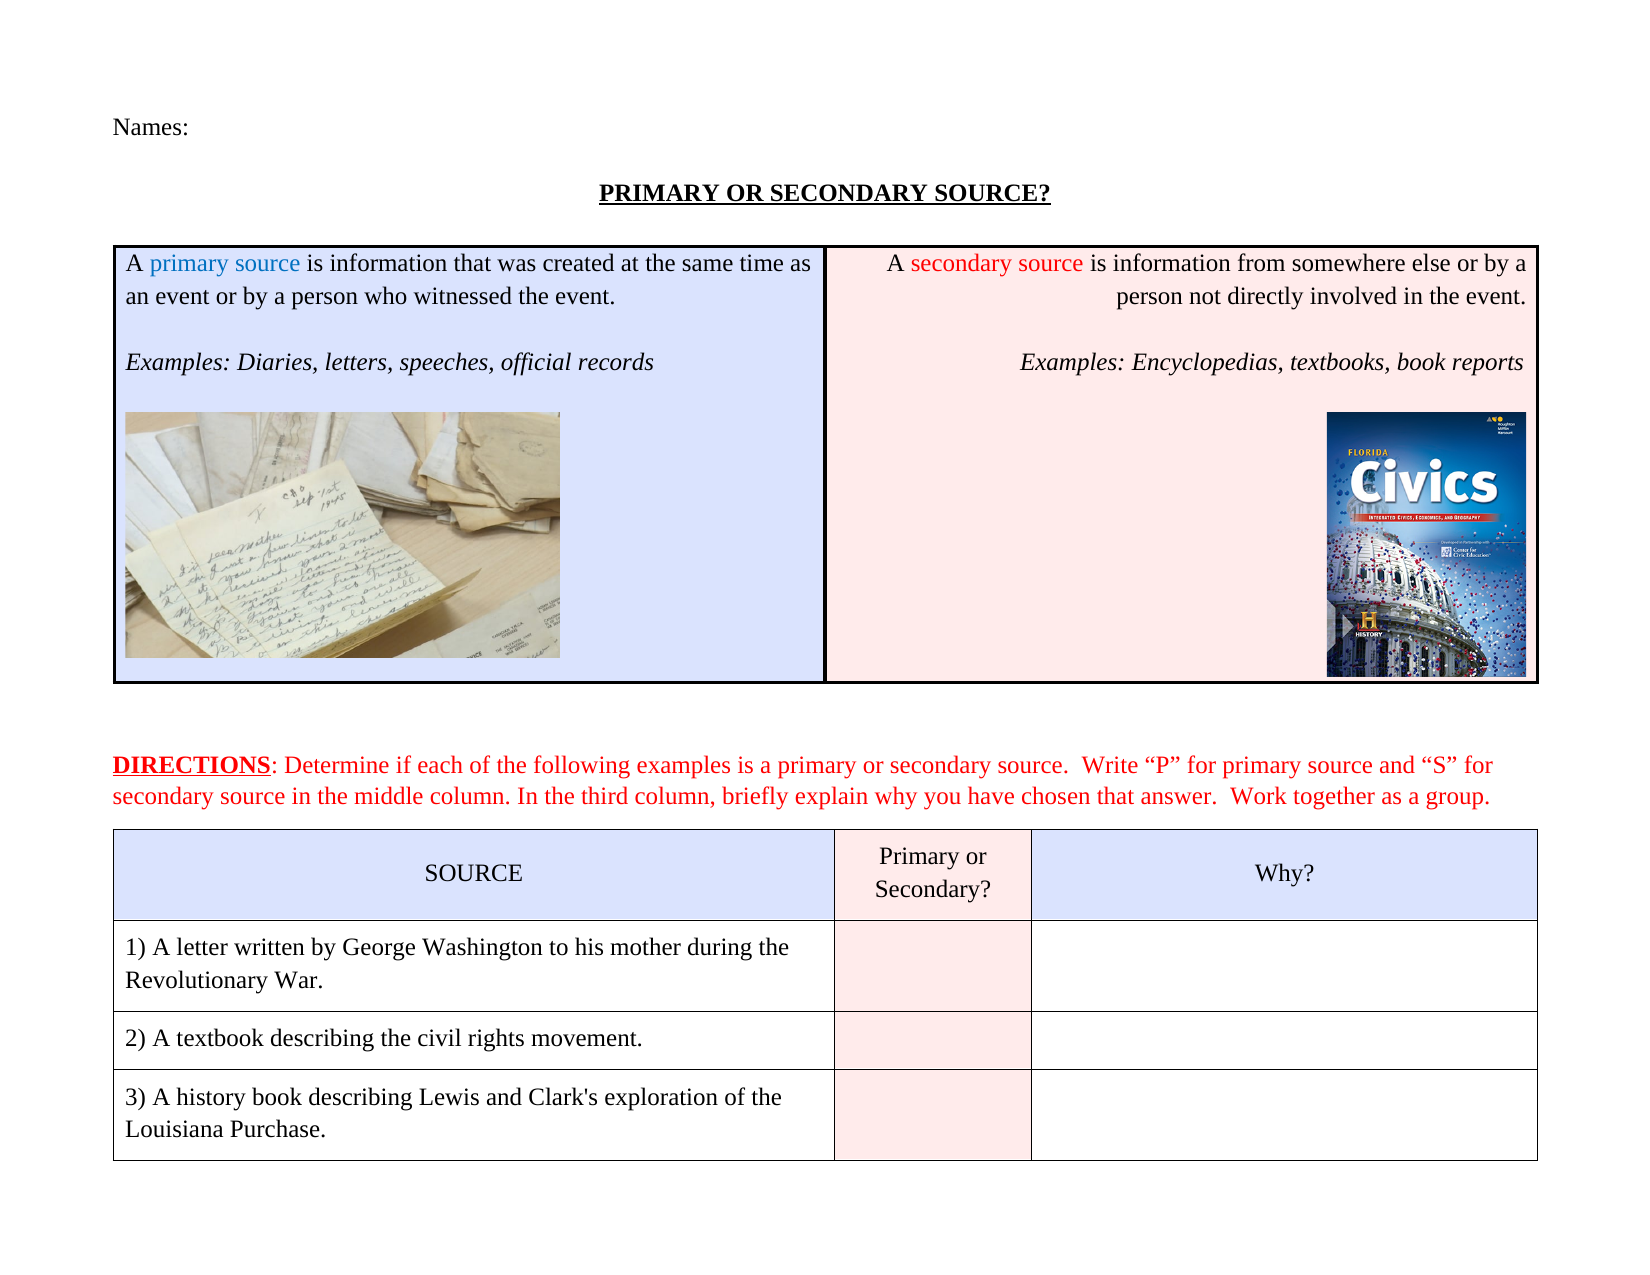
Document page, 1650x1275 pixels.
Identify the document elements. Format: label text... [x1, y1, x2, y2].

text PRIMARY OR SECONDARY SOURCE? [112, 178, 1537, 207]
table_header SOURCE [114, 830, 834, 919]
picture [1326, 412, 1527, 677]
picture [125, 412, 560, 658]
table_cell Examples: Diaries, letters, speeches, official records [116, 347, 823, 413]
table_cell [827, 413, 1536, 681]
table_cell 2) A textbook describing the civil rights movement. [114, 1012, 834, 1068]
text DIRECTIONS: Determine if each of the following examples is a primary or secondary source. Write “P” for primary source and “S” for secondary source in the middle column. In the third column, briefly explain why you have chosen that answer. Work together as a group. [112, 750, 1537, 809]
table_cell [835, 921, 1031, 1011]
table_cell [1032, 1070, 1537, 1159]
table_header A secondary source is information from somewhere else or by a person not directly involved in the event. [827, 248, 1536, 347]
table_cell [835, 1012, 1031, 1068]
table_header A primary source is information that was created at the same time as an event or by a person who witnessed the event. [116, 248, 823, 347]
table_cell 1) A letter written by George Washington to his mother during the Revolutionary War. [114, 921, 834, 1011]
table_cell [1032, 1012, 1537, 1068]
table_cell Examples: Encyclopedias, textbooks, book reports [827, 347, 1536, 413]
table_cell [116, 413, 823, 681]
table_cell [835, 1070, 1031, 1159]
table_header Primary or Secondary? [835, 830, 1031, 919]
table_cell [1032, 921, 1537, 1011]
table_header Why? [1032, 830, 1537, 919]
text Names: [112, 112, 1537, 141]
table_cell 3) A history book describing Lewis and Clark's exploration of the Louisiana Purchase. [114, 1070, 834, 1159]
